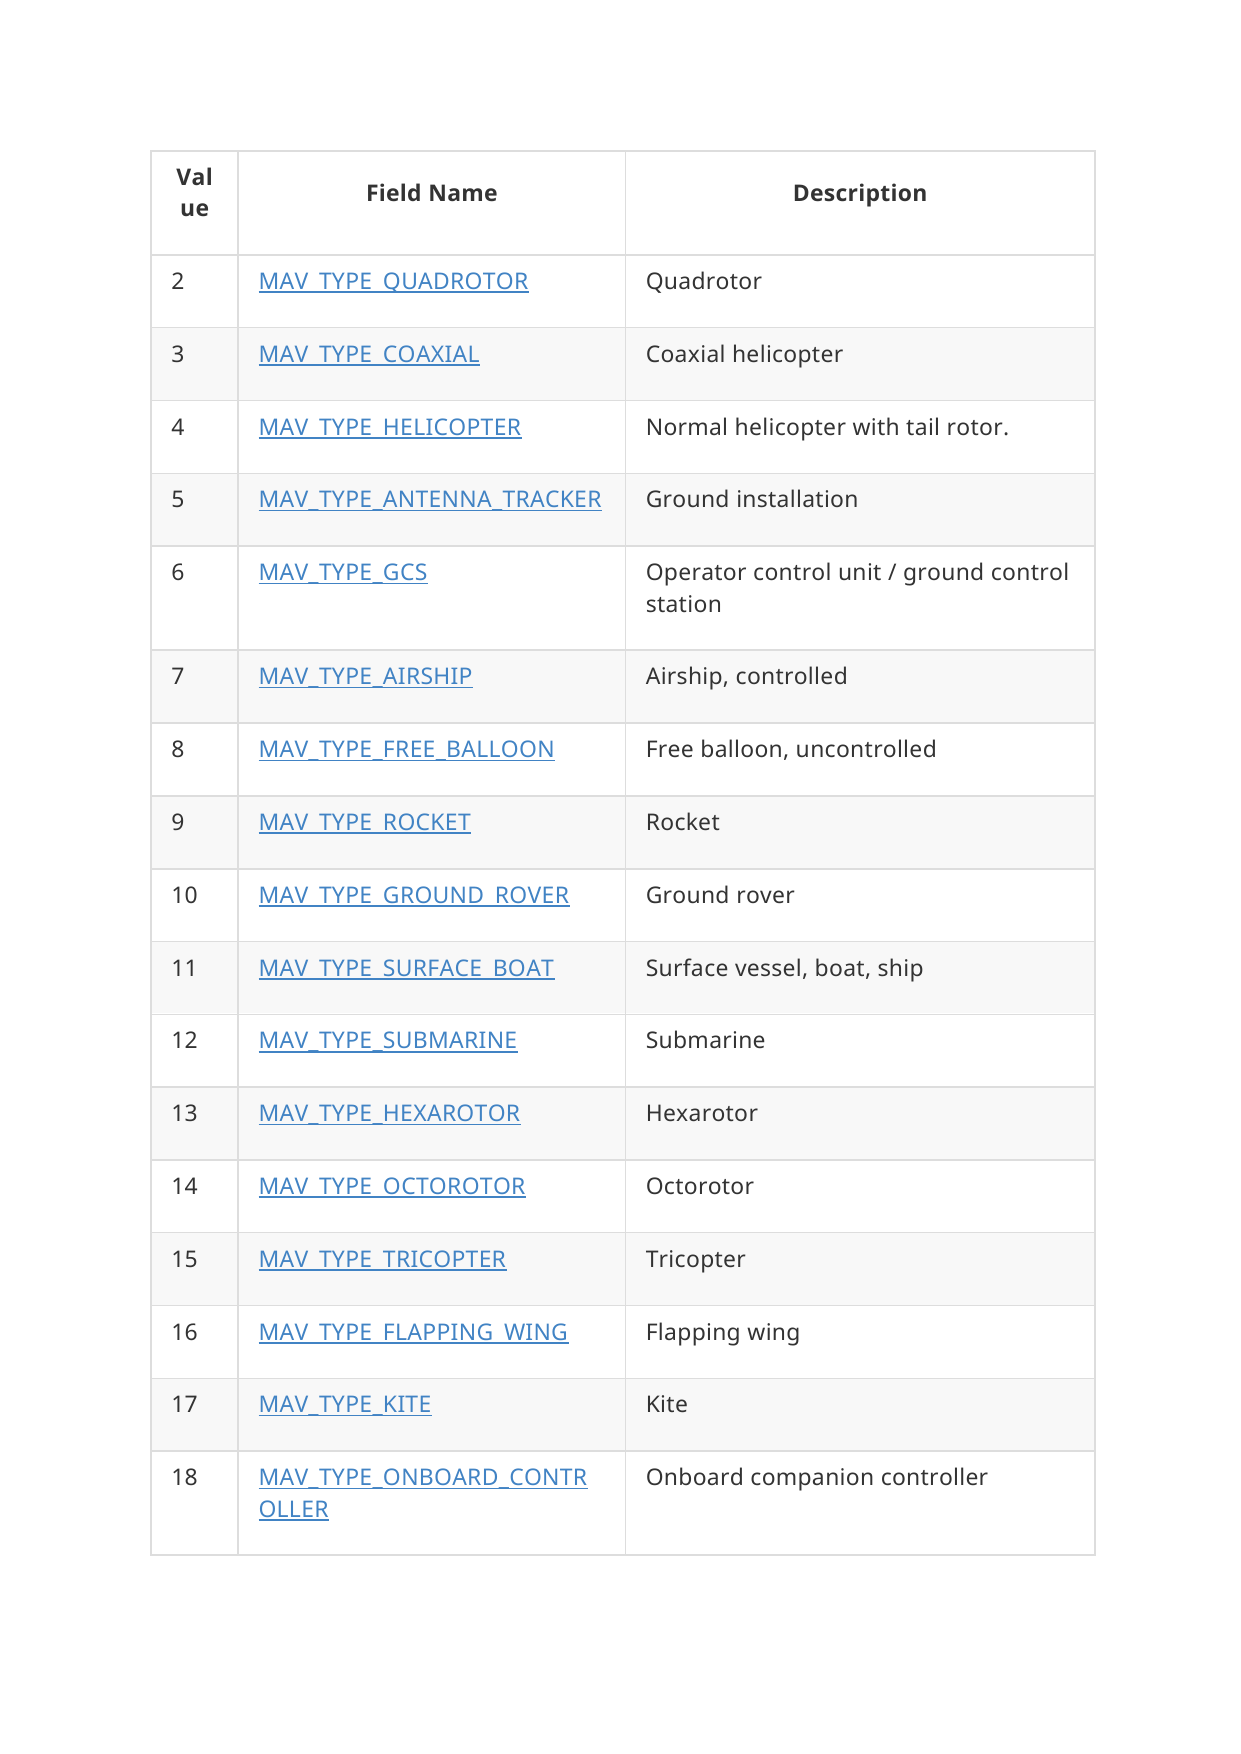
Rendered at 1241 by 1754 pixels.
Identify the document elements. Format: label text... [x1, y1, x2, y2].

table_cell Surface vessel, boat, ship [626, 942, 1094, 1013]
table_cell MAV_TYPE_SUBMARINE [239, 1015, 625, 1086]
table_cell MAV_TYPE_TRICOPTER [239, 1233, 625, 1305]
table_cell Submarine [626, 1015, 1094, 1086]
table_cell Kite [626, 1379, 1094, 1450]
table_cell MAV_TYPE_ONBOARD_CONTROLLER [239, 1452, 625, 1554]
table_cell MAV_TYPE_HELICOPTER [239, 401, 625, 472]
table_cell MAV_TYPE_SURFACE_BOAT [239, 942, 625, 1013]
table_cell 2 [152, 256, 237, 327]
table_cell 18 [152, 1452, 237, 1554]
table_cell Flapping wing [626, 1306, 1094, 1377]
table_cell 13 [152, 1088, 237, 1159]
table_cell MAV_TYPE_QUADROTOR [239, 256, 625, 327]
table_cell 7 [152, 651, 237, 722]
table_cell Rocket [626, 797, 1094, 868]
table_cell Tricopter [626, 1233, 1094, 1305]
table_cell 12 [152, 1015, 237, 1086]
table_header Field Name [239, 152, 625, 254]
table_cell MAV_TYPE_ANTENNA_TRACKER [239, 474, 625, 545]
table_cell 4 [152, 401, 237, 472]
table_cell Hexarotor [626, 1088, 1094, 1159]
table_header Value [152, 152, 237, 254]
table_cell MAV_TYPE_ROCKET [239, 797, 625, 868]
table_header Description [626, 152, 1094, 254]
table_cell Coaxial helicopter [626, 328, 1094, 400]
table_cell 14 [152, 1161, 237, 1232]
table_cell Ground installation [626, 474, 1094, 545]
table_cell Onboard companion controller [626, 1452, 1094, 1554]
table_cell Normal helicopter with tail rotor. [626, 401, 1094, 472]
table_cell MAV_TYPE_GCS [239, 547, 625, 649]
table_cell 8 [152, 724, 237, 795]
table_cell MAV_TYPE_AIRSHIP [239, 651, 625, 722]
table_cell MAV_TYPE_COAXIAL [239, 328, 625, 400]
table_cell Quadrotor [626, 256, 1094, 327]
table_cell Operator control unit / ground control station [626, 547, 1094, 649]
table_cell 17 [152, 1379, 237, 1450]
table_cell Octorotor [626, 1161, 1094, 1232]
table_cell Airship, controlled [626, 651, 1094, 722]
table_cell 11 [152, 942, 237, 1013]
table_cell 15 [152, 1233, 237, 1305]
table_cell Free balloon, uncontrolled [626, 724, 1094, 795]
table_cell MAV_TYPE_OCTOROTOR [239, 1161, 625, 1232]
table_cell MAV_TYPE_FLAPPING_WING [239, 1306, 625, 1377]
table_cell 9 [152, 797, 237, 868]
table_cell 16 [152, 1306, 237, 1377]
table_cell MAV_TYPE_FREE_BALLOON [239, 724, 625, 795]
table_cell 5 [152, 474, 237, 545]
table_cell 10 [152, 870, 237, 941]
table_cell MAV_TYPE_HEXAROTOR [239, 1088, 625, 1159]
table_cell Ground rover [626, 870, 1094, 941]
table_cell 6 [152, 547, 237, 649]
table_cell MAV_TYPE_KITE [239, 1379, 625, 1450]
table_cell MAV_TYPE_GROUND_ROVER [239, 870, 625, 941]
table_cell 3 [152, 328, 237, 400]
